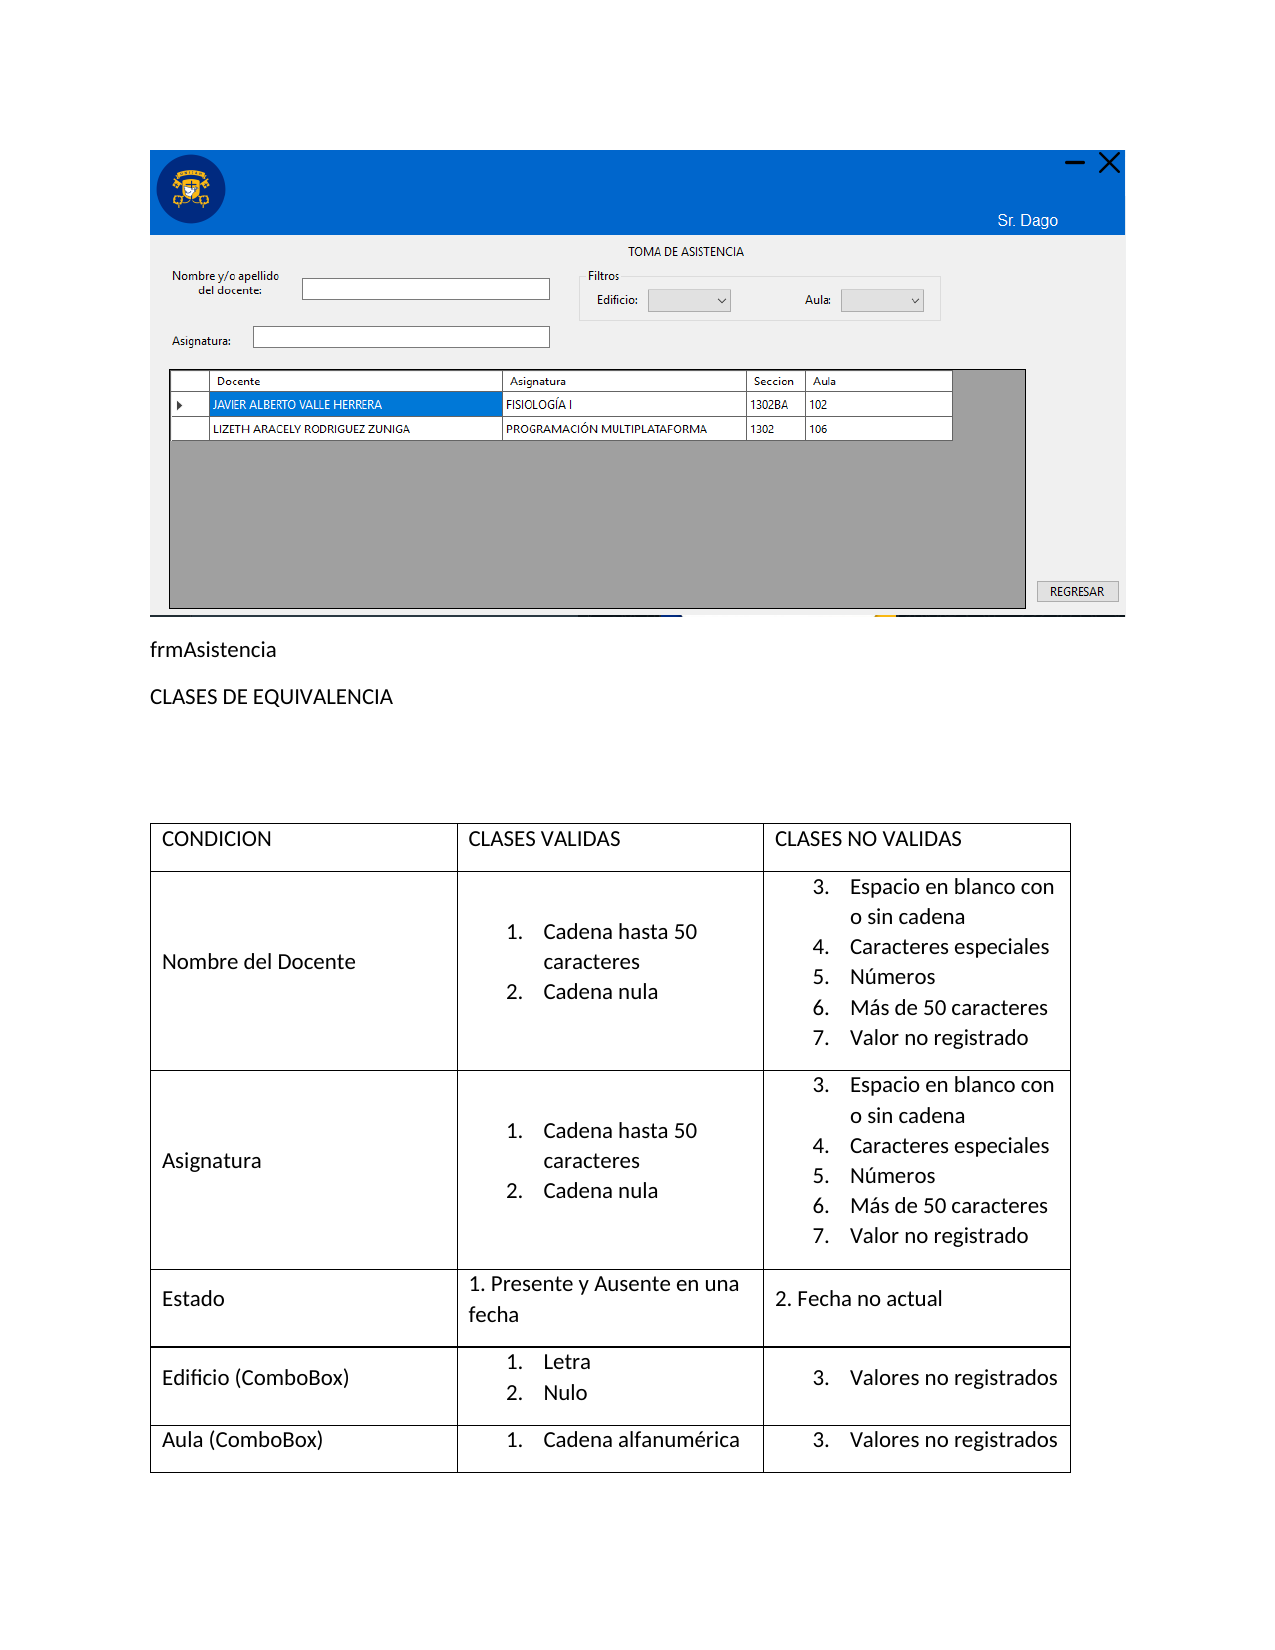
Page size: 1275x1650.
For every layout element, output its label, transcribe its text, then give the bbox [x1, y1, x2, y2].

table_cell Aula (ComboBox) [151, 1426, 457, 1472]
table_cell Estado [151, 1270, 457, 1346]
table_header CONDICION [151, 824, 457, 871]
table_cell Letra Nulo [458, 1348, 763, 1424]
text frmAsistencia [150, 635, 1125, 663]
table_cell Asignatura [151, 1071, 457, 1268]
table_cell Edificio (ComboBox) [151, 1348, 457, 1424]
table_cell Valores no registrados [764, 1426, 1070, 1472]
table_cell Cadena hasta 50 caracteres Cadena nula [458, 872, 763, 1069]
table_cell Valores no registrados [764, 1348, 1070, 1424]
table_cell Cadena hasta 50 caracteres Cadena nula [458, 1071, 763, 1268]
table_cell Espacio en blanco con o sin cadena Caracteres especiales Números Más de 50 caracteres Valor no registrado [764, 1071, 1070, 1268]
table_cell Nombre del Docente [151, 872, 457, 1069]
table_cell Espacio en blanco con o sin cadena Caracteres especiales Números Más de 50 caracteres Valor no registrado [764, 872, 1070, 1069]
table_cell 1. Presente y Ausente en una fecha [458, 1270, 763, 1346]
table_header CLASES VALIDAS [458, 824, 763, 871]
table_cell Cadena alfanumérica Nulo [458, 1426, 763, 1472]
table_cell 2. Fecha no actual [764, 1270, 1070, 1346]
table_header CLASES NO VALIDAS [764, 824, 1070, 871]
picture [150, 150, 1125, 617]
text CLASES DE EQUIVALENCIA [150, 682, 1125, 710]
